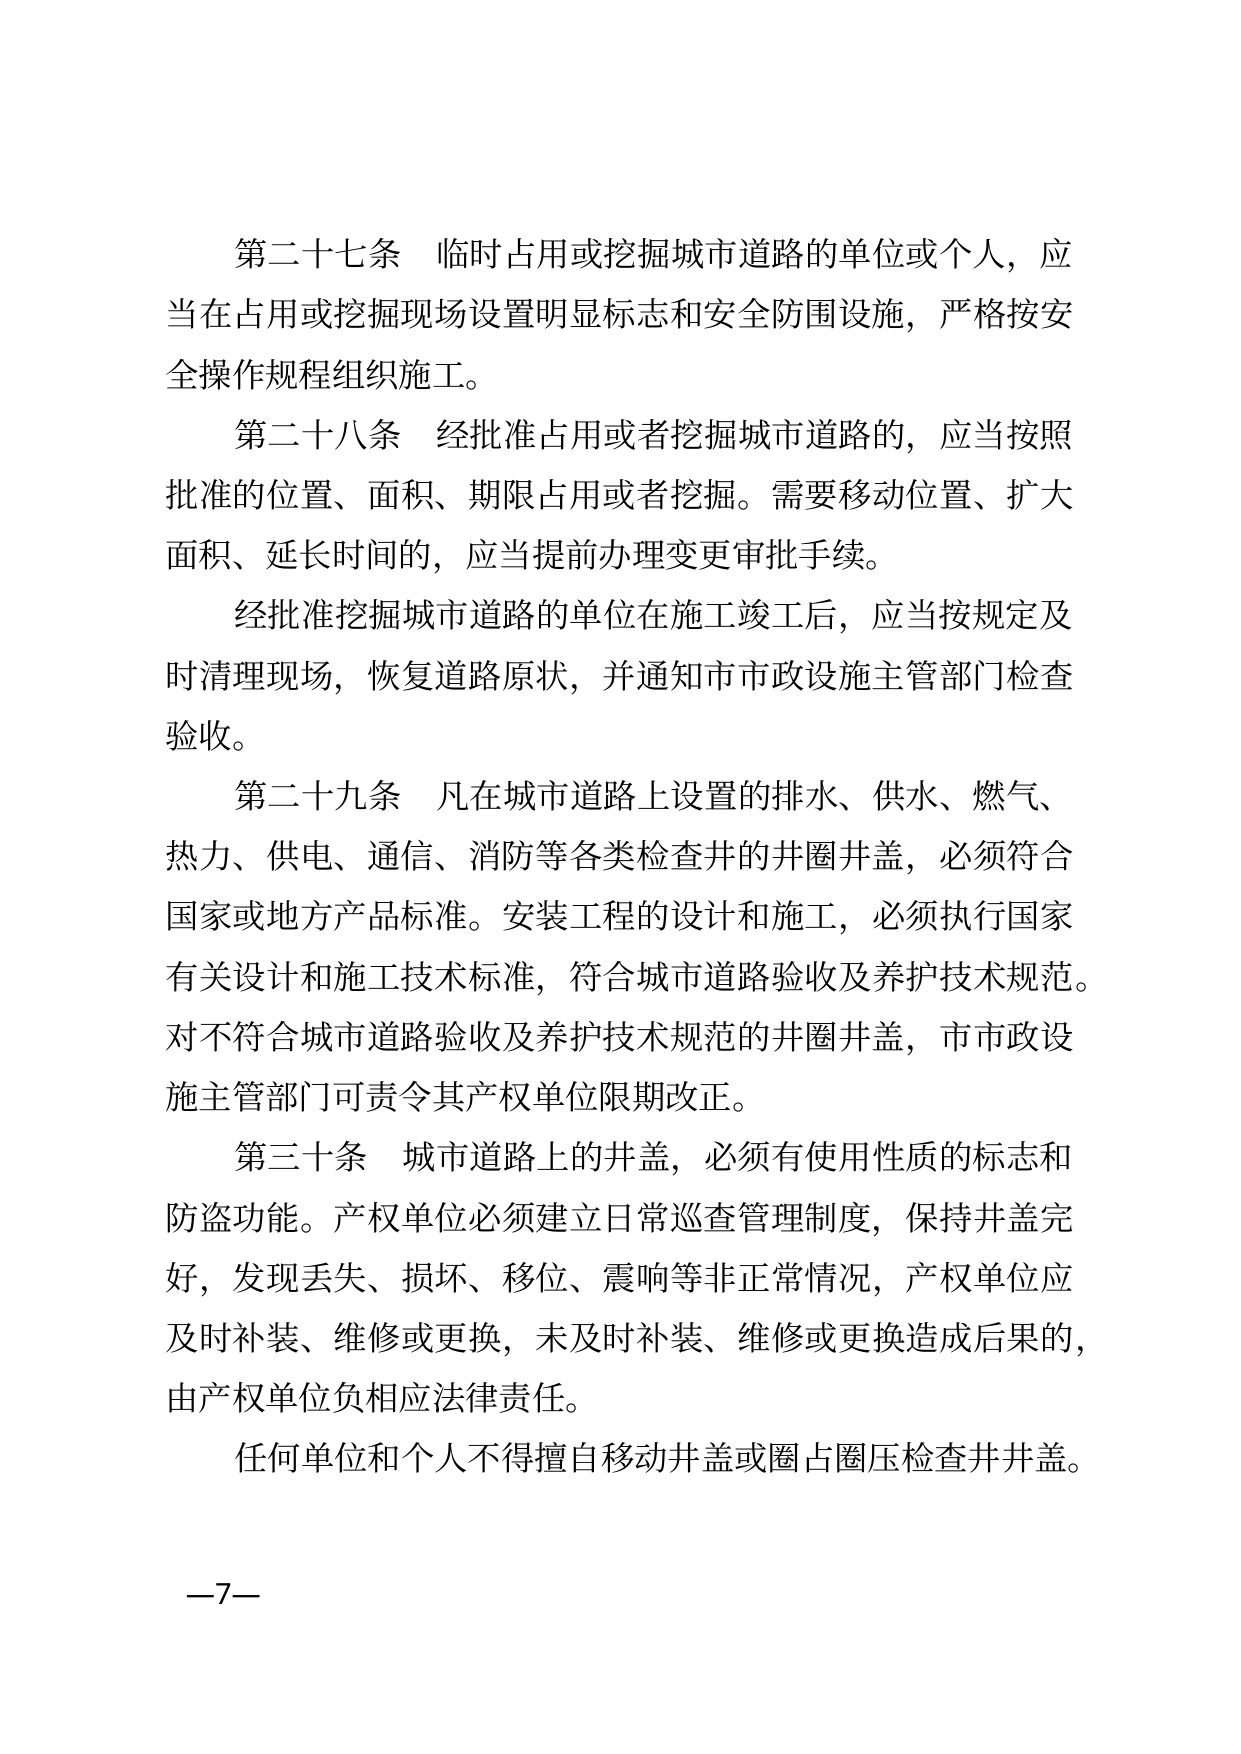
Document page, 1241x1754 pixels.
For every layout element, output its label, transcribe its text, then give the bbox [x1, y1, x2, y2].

text 第二十八条 经批准占用或者挖掘城市道路的，应当按照批准的位置、面积、期限占用或者挖掘。需要移动位置、扩大面积、延长时间的，应当提前办理变更审批手续。 [165, 399, 1075, 580]
text 第二十九条 凡在城市道路上设置的排水、供水、燃气、热力、供电、通信、消防等各类检查井的井圈井盖，必须符合国家或地方产品标准。安装工程的设计和施工，必须执行国家有关设计和施工技术标准，符合城市道路验收及养护技术规范。对不符合城市道路验收及养护技术规范的井圈井盖，市市政设施主管部门可责令其产权单位限期改正。 [165, 760, 1075, 1122]
text 第三十条 城市道路上的井盖，必须有使用性质的标志和防盗功能。产权单位必须建立日常巡查管理制度，保持井盖完好，发现丢失、损坏、移位、震响等非正常情况，产权单位应及时补装、维修或更换，未及时补装、维修或更换造成后果的，由产权单位负相应法律责任。 [165, 1122, 1075, 1423]
text 第二十七条 临时占用或挖掘城市道路的单位或个人，应当在占用或挖掘现场设置明显标志和安全防围设施，严格按安全操作规程组织施工。 [165, 218, 1075, 399]
text 任何单位和个人不得擅自移动井盖或圈占圈压检查井井盖。 [165, 1423, 1075, 1483]
text 经批准挖掘城市道路的单位在施工竣工后，应当按规定及时清理现场，恢复道路原状，并通知市市政设施主管部门检查验收。 [165, 580, 1075, 760]
